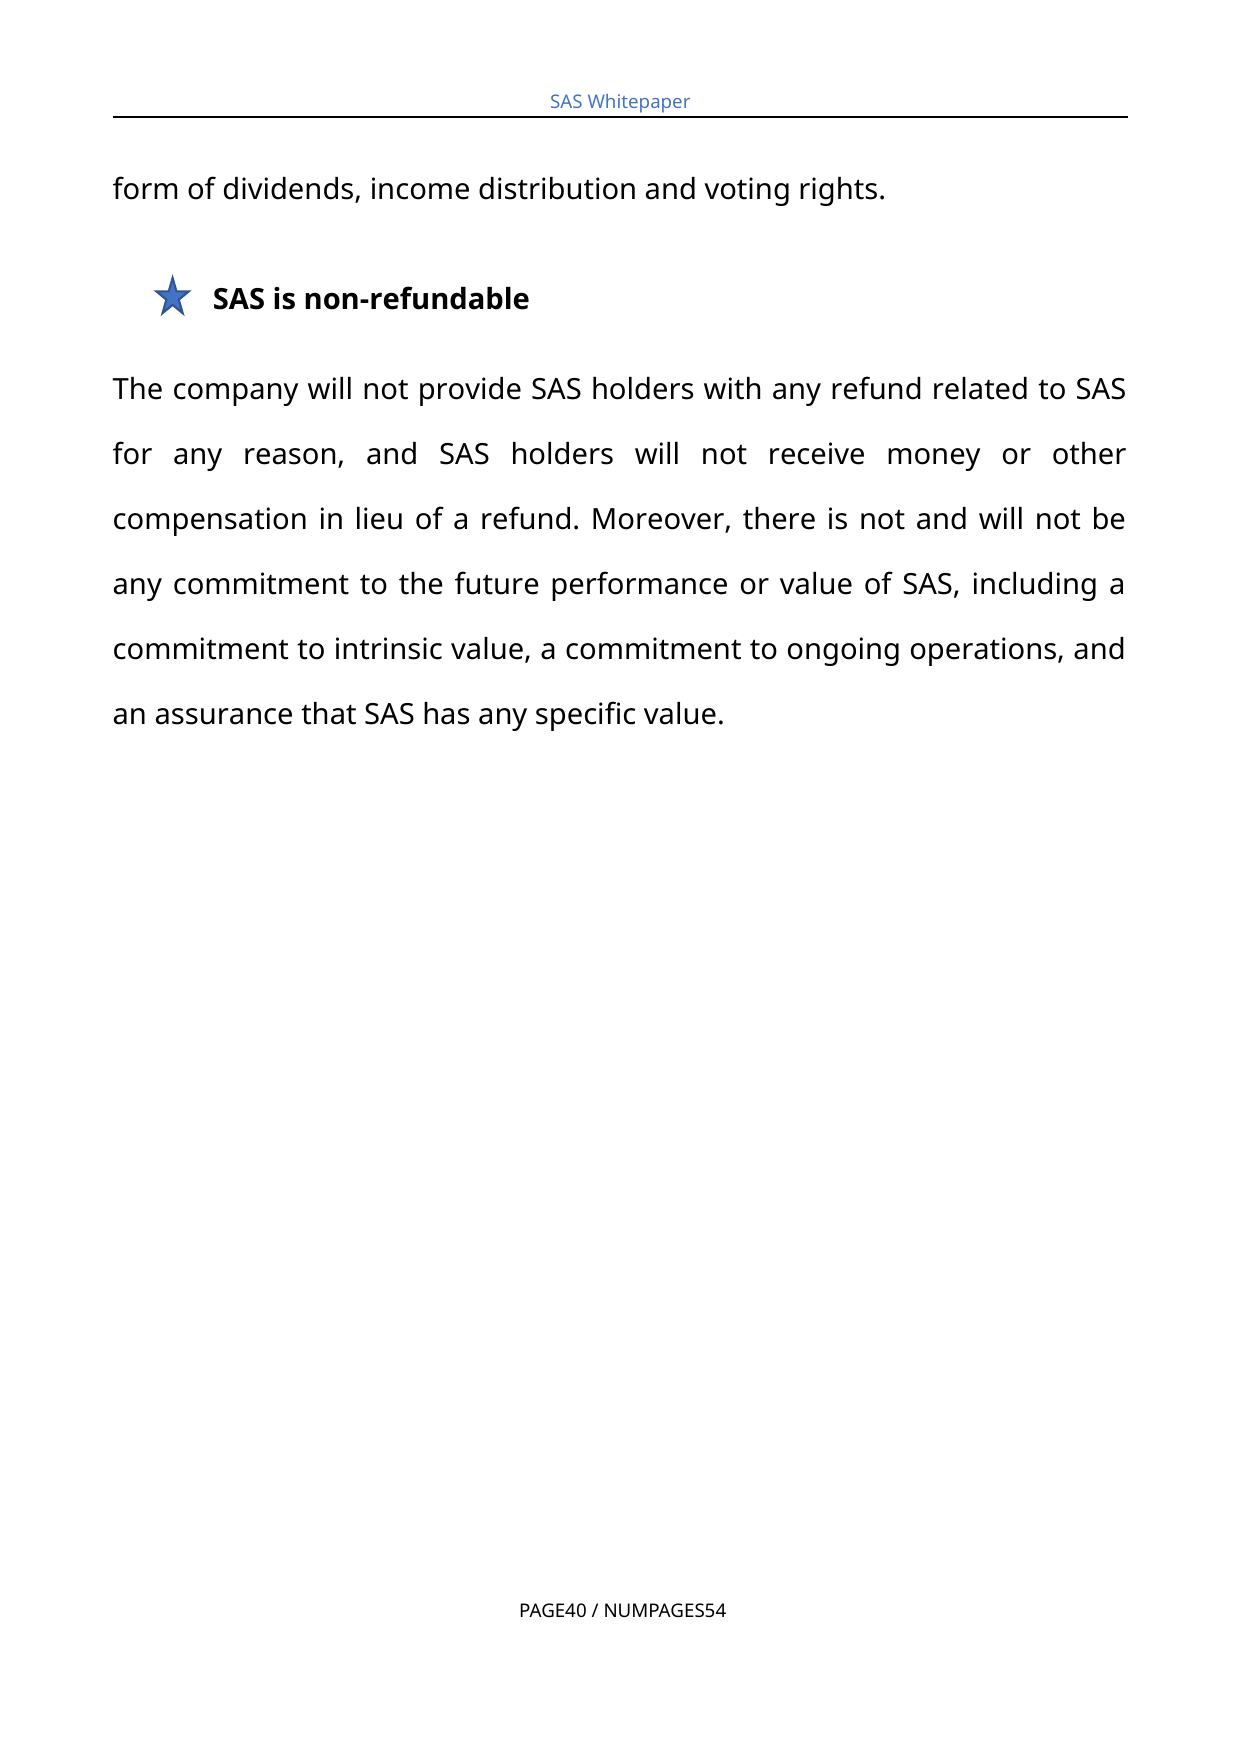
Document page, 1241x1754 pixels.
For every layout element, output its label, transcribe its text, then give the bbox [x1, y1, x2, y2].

text The company will not provide SAS holders with any refund related to SAS for any reason, and SAS holders will not receive money or other compensation in lieu of a refund. Moreover, there is not and will not be any commitment to the future performance or value of SAS, including a commitment to intrinsic value, a commitment to ongoing operations, and an assurance that SAS has any specific value. [112, 355, 1128, 745]
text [112, 156, 1128, 221]
text SAS is non-refundable [112, 265, 1128, 330]
